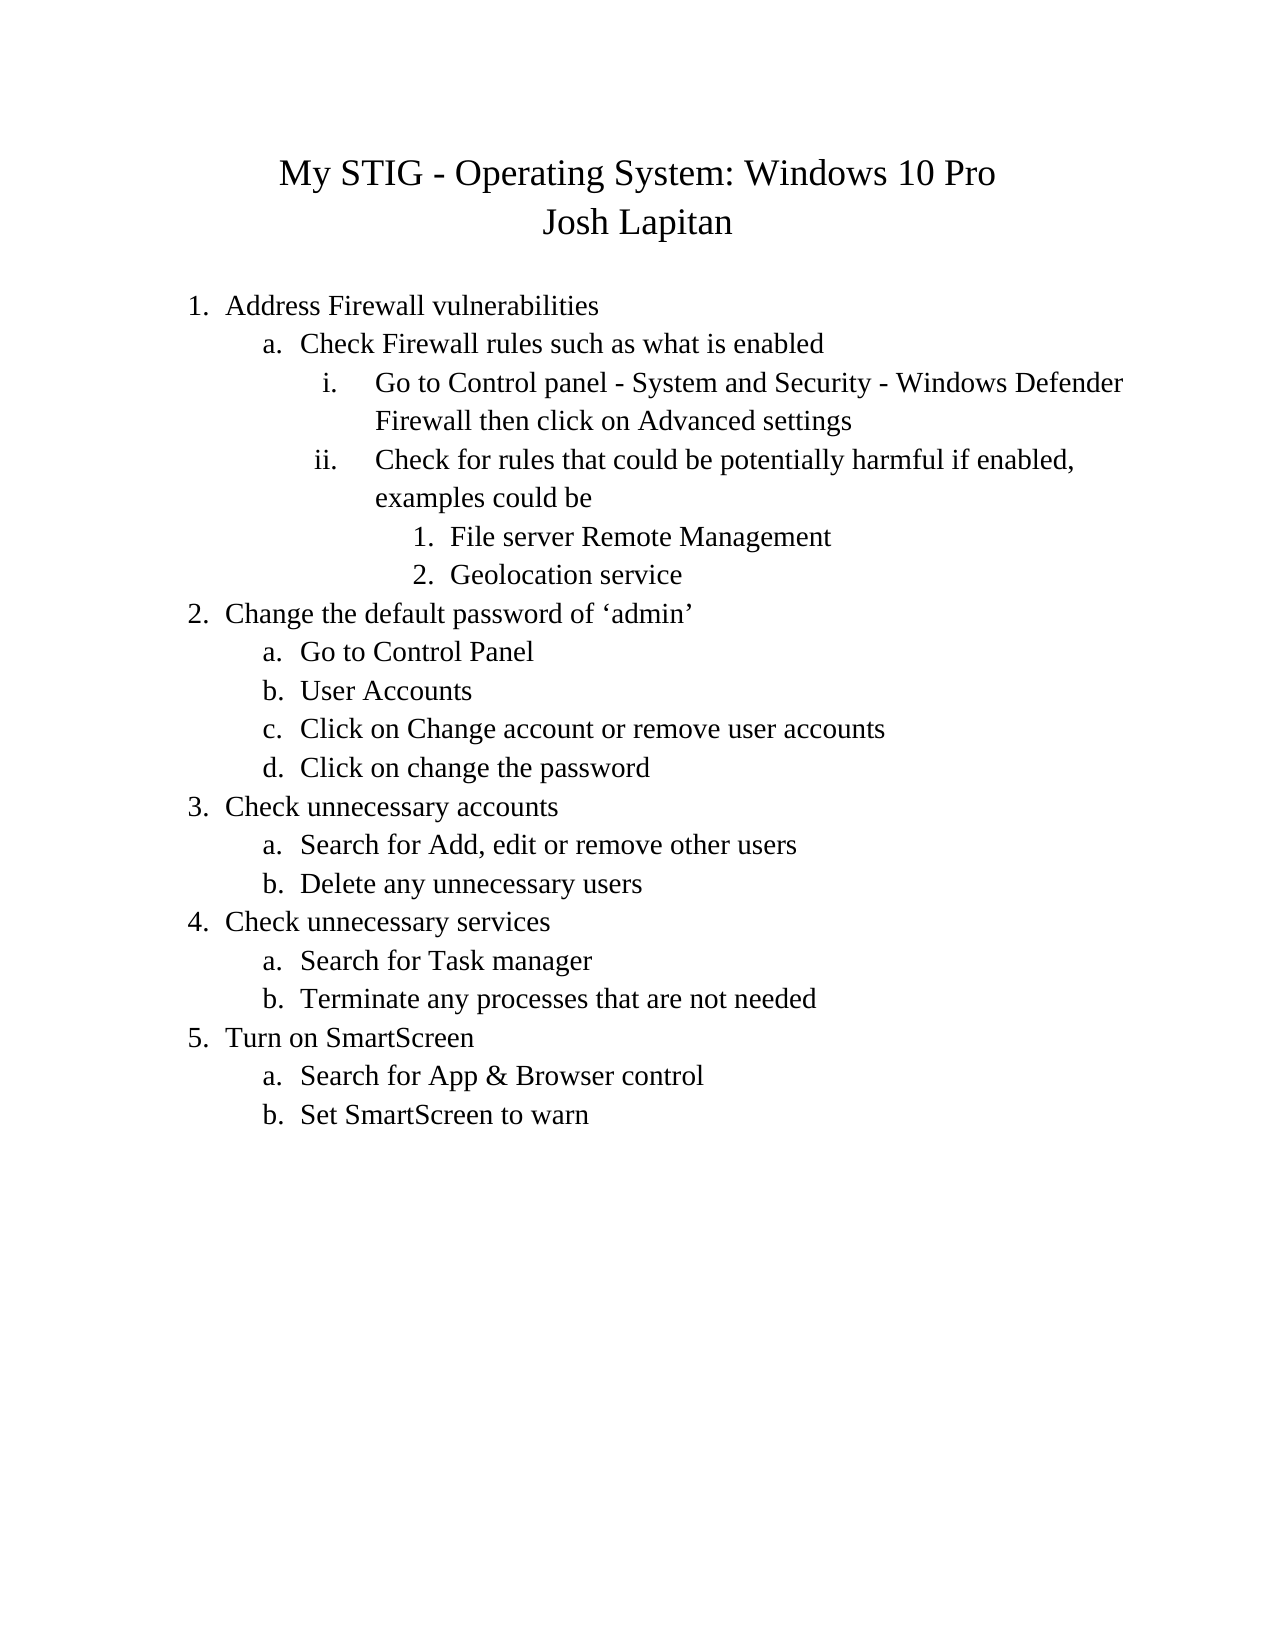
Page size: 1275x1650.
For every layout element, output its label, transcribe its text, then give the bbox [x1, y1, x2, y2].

list Click on change the password [262, 750, 1125, 784]
list Check unnecessary services [187, 904, 1125, 938]
list Geolocation service [412, 557, 1125, 591]
list Search for Task manager [262, 943, 1125, 976]
list File server Remote Management [412, 519, 1125, 552]
list Click on Change account or remove user accounts [262, 712, 1125, 745]
text My STIG - Operating System: Windows 10 Pro [150, 150, 1125, 193]
list User Accounts [262, 673, 1125, 707]
list Search for App & Browser control [262, 1058, 1125, 1092]
list Turn on SmartScreen [187, 1020, 1125, 1053]
list Go to Control Panel [262, 634, 1125, 668]
list Terminate any processes that are not needed [262, 981, 1125, 1015]
list Change the default password of ‘admin’ [187, 596, 1125, 629]
list Address Firewall vulnerabilities [187, 288, 1125, 321]
text Josh Lapitan [150, 199, 1125, 243]
list Go to Control panel - System and Security - Windows Defender Firewall then click on Advanced settings [337, 365, 1125, 437]
list Search for Add, edit or remove other users [262, 827, 1125, 861]
list Set SmartScreen to warn [262, 1097, 1125, 1131]
list Check unnecessary accounts [187, 789, 1125, 822]
list Check for rules that could be potentially harmful if enabled, examples could be [337, 442, 1125, 514]
list Delete any unnecessary users [262, 866, 1125, 899]
list Check Firewall rules such as what is enabled [262, 326, 1125, 360]
